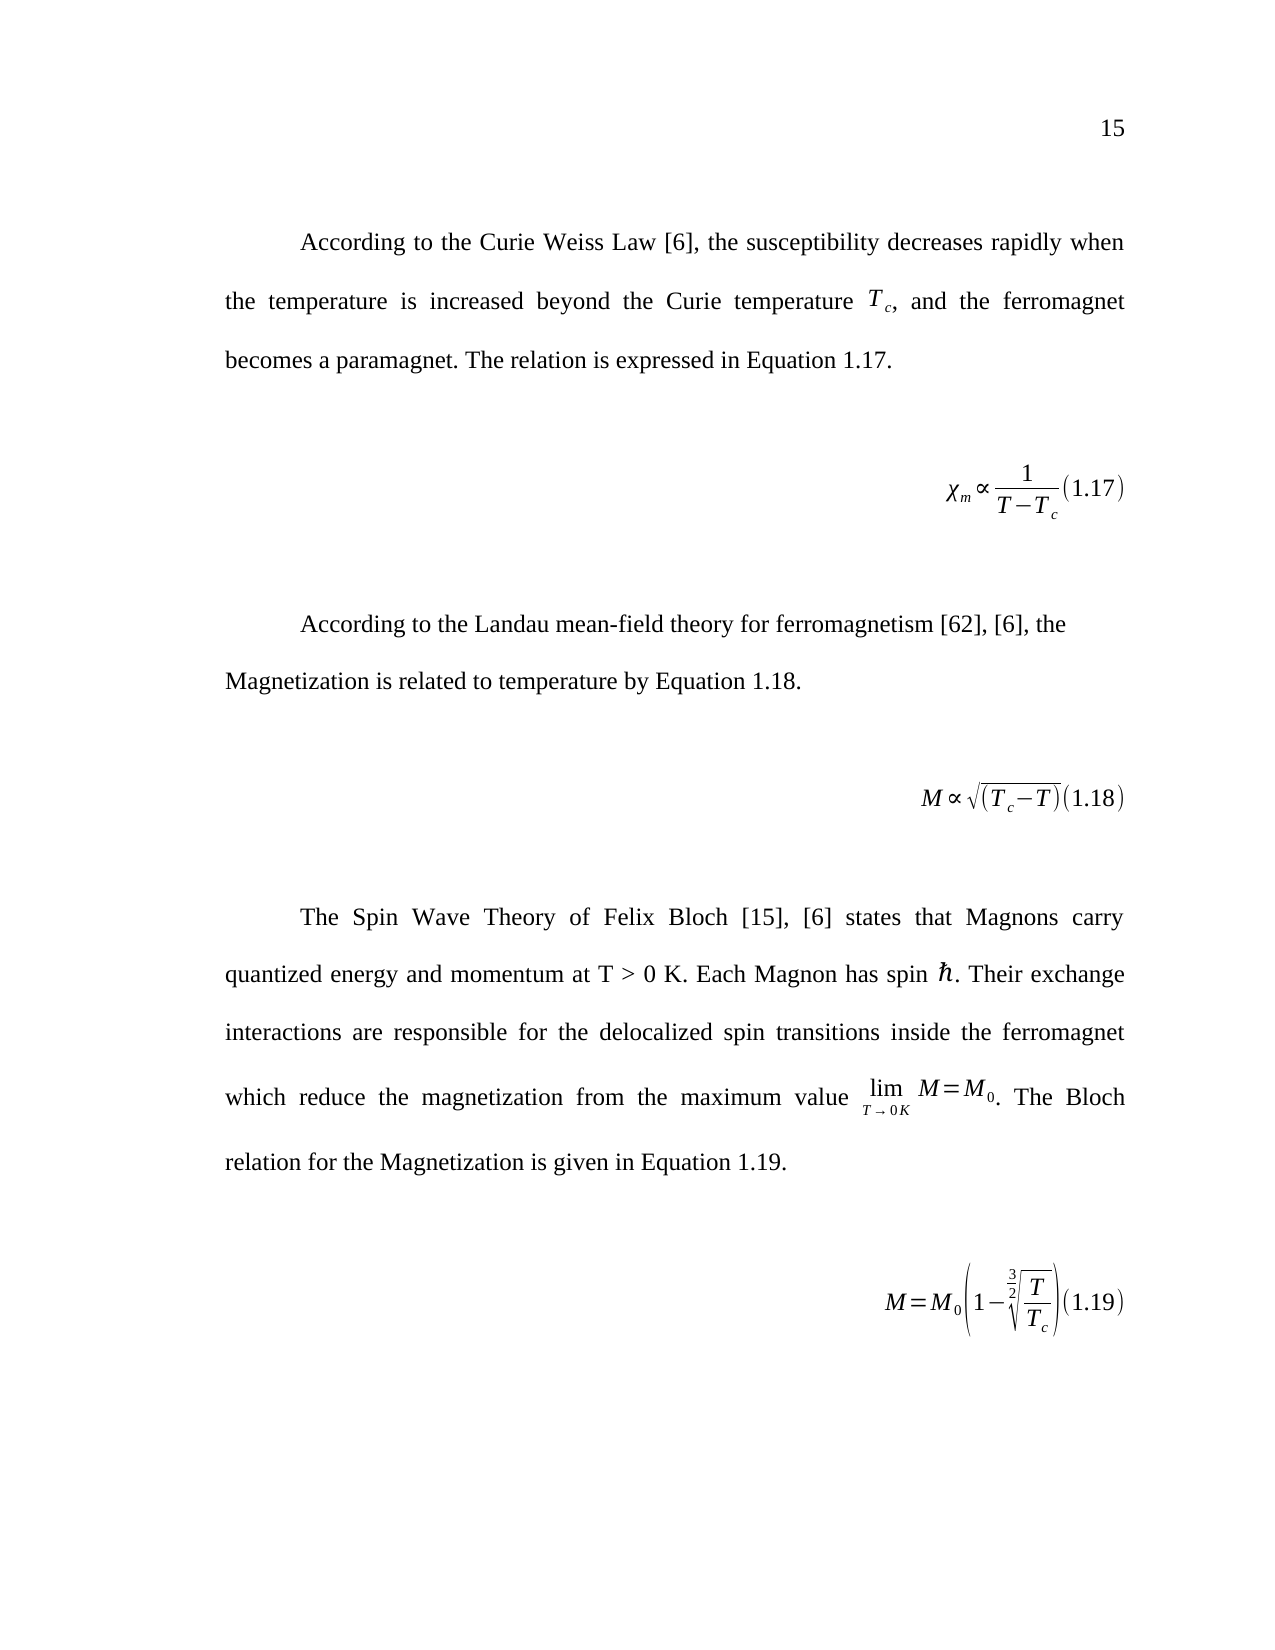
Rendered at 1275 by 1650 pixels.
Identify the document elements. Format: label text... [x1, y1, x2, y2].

text According to the Curie Weiss Law [6], the susceptibility decreases rapidly when the temperature is increased beyond the Curie temperature , and the ferromagnet becomes a paramagnet. The relation is expressed in Equation 1.17. [225, 227, 1125, 374]
text The Spin Wave Theory of Felix Bloch [15], [6] states that Magnons carry quantized energy and momentum at T > 0 K. Each Magnon has spin . Their exchange interactions are responsible for the delocalized spin transitions inside the ferromagnet which reduce the magnetization from the maximum value . The Bloch relation for the Magnetization is given in Equation 1.19. [225, 902, 1125, 1176]
text According to the Landau mean-field theory for ferromagnetism [62], [6], the Magnetization is related to temperature by Equation 1.18. [225, 609, 1125, 695]
